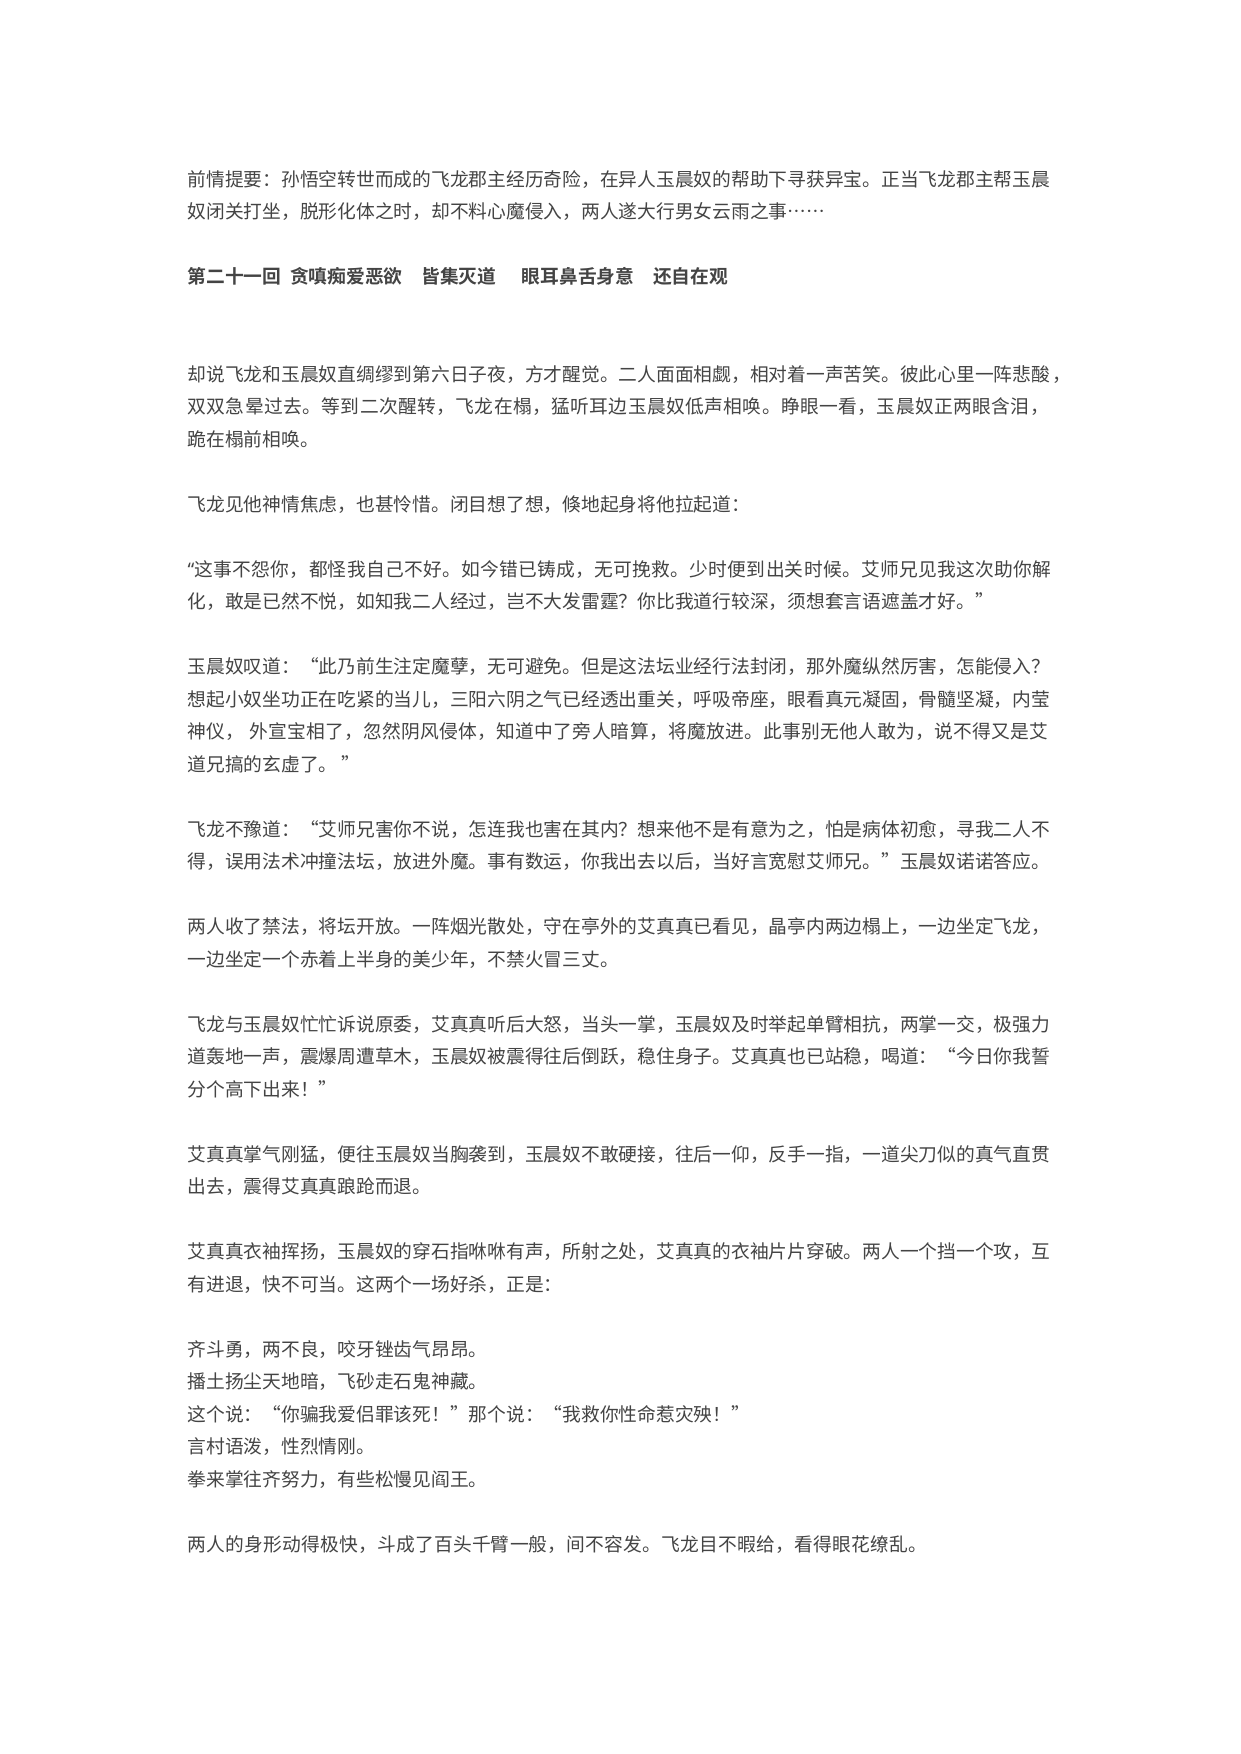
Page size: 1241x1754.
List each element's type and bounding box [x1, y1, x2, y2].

text [187, 162, 1053, 1592]
